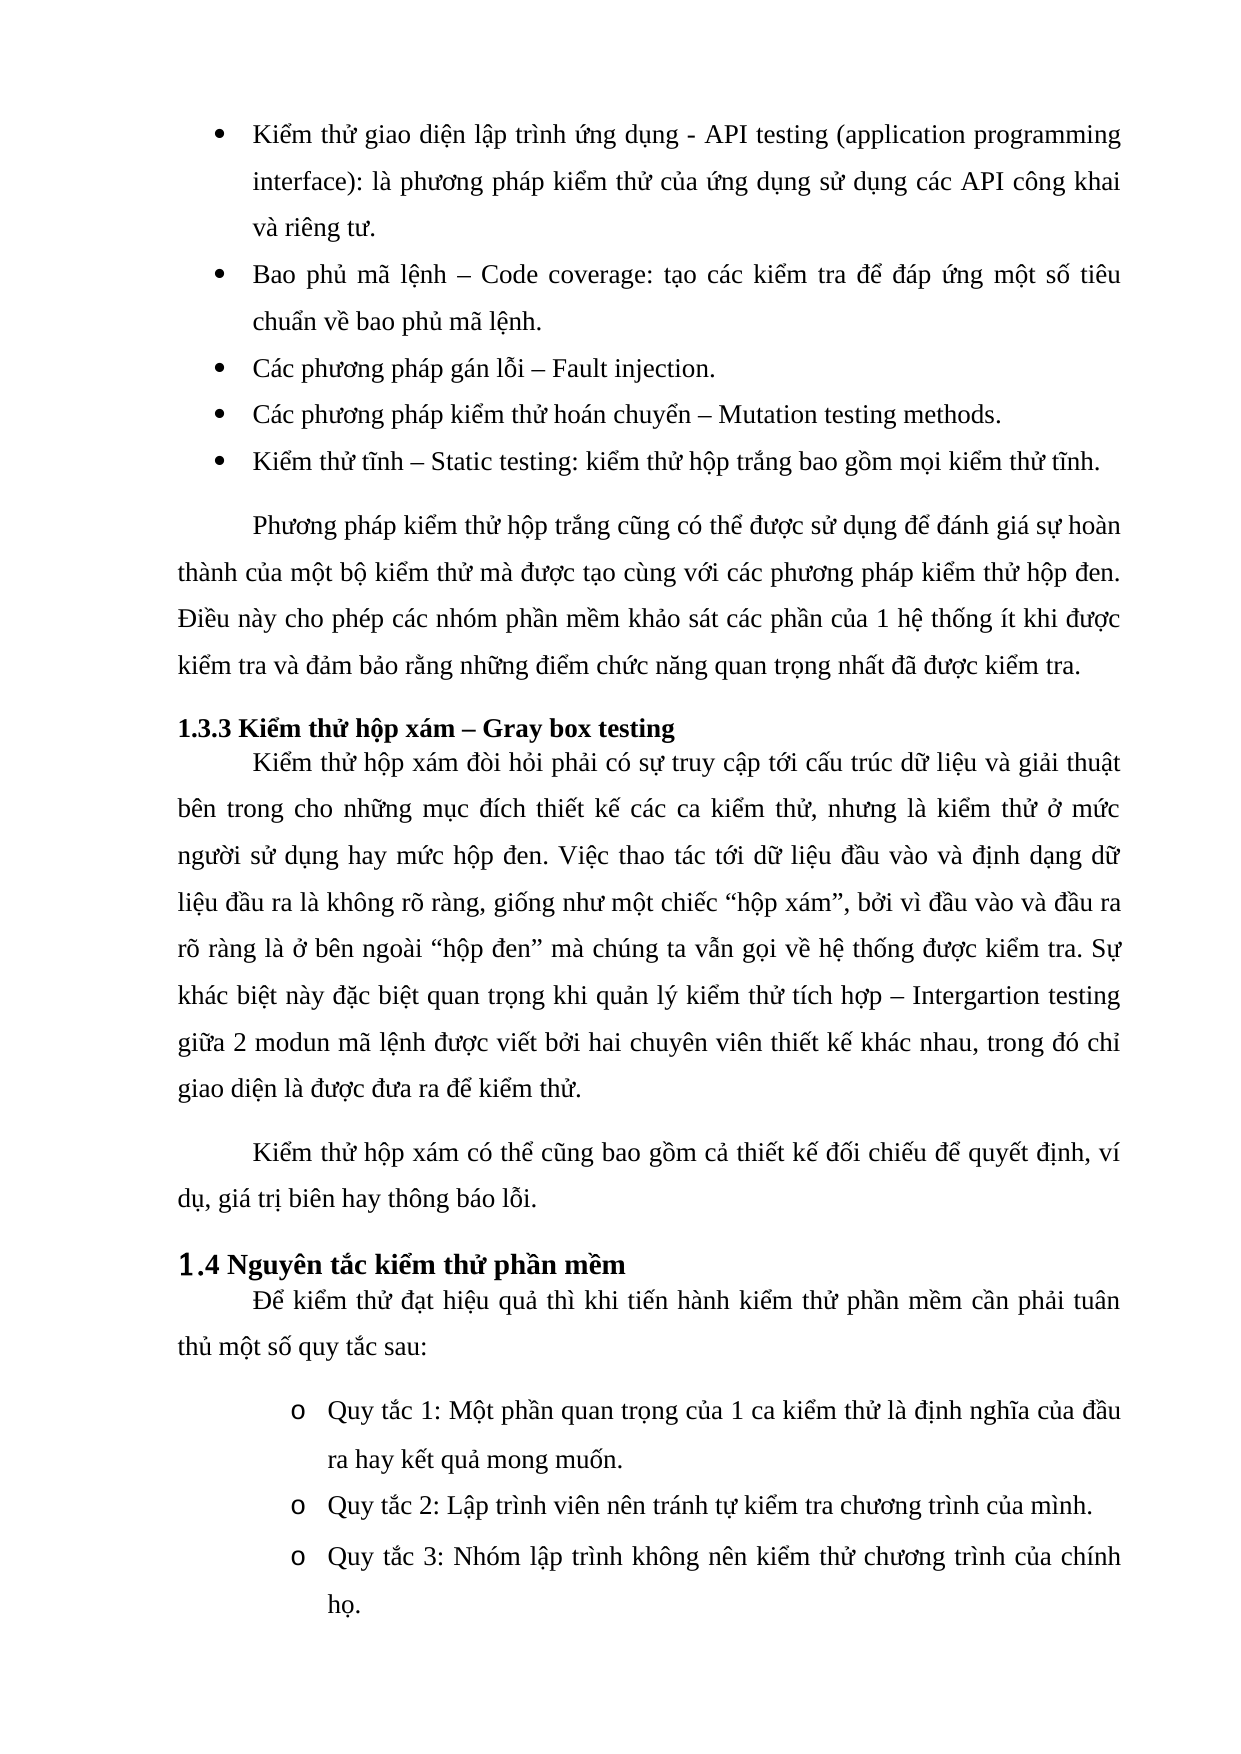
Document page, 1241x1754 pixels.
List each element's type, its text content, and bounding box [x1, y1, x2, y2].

list Các phương pháp kiểm thử hoán chuyển – Mutation testing methods. [215, 398, 1122, 430]
subtitle 1.4 Nguyên tắc kiểm thử phần mềm [177, 1246, 1122, 1281]
list Bao phủ mã lệnh – Code coverage: tạo các kiểm tra để đáp ứng một số tiêu chuẩn về bao phủ mã lệnh. [215, 258, 1122, 336]
text Kiểm thử hộp xám có thể cũng bao gồm cả thiết kế đối chiếu để quyết định, ví dụ, giá trị biên hay thông báo lỗi. [177, 1136, 1122, 1214]
list Các phương pháp gán lỗi – Fault injection. [215, 352, 1122, 383]
list Kiểm thử tĩnh – Static testing: kiểm thử hộp trắng bao gồm mọi kiểm thử tĩnh. [215, 445, 1122, 477]
text Phương pháp kiểm thử hộp trắng cũng có thể được sử dụng để đánh giá sự hoàn thành của một bộ kiểm thử mà được tạo cùng với các phương pháp kiểm thử hộp đen. Điều này cho phép các nhóm phần mềm khảo sát các phần của 1 hệ thống ít khi được kiểm tra và đảm bảo rằng những điểm chức năng quan trọng nhất đã được kiểm tra. [177, 509, 1122, 680]
list Quy tắc 1: Một phần quan trọng của 1 ca kiểm thử là định nghĩa của đầu ra hay kết quả mong muốn. [290, 1394, 1122, 1474]
text Kiểm thử hộp xám đòi hỏi phải có sự truy cập tới cấu trúc dữ liệu và giải thuật bên trong cho những mục đích thiết kế các ca kiểm thử, nhưng là kiểm thử ở mức người sử dụng hay mức hộp đen. Việc thao tác tới dữ liệu đầu vào và định dạng dữ liệu đầu ra là không rõ ràng, giống như một chiếc “hộp xám”, bởi vì đầu vào và đầu ra rõ ràng là ở bên ngoài “hộp đen” mà chúng ta vẫn gọi về hệ thống được kiểm tra. Sự khác biệt này đặc biệt quan trọng khi quản lý kiểm thử tích hợp – Intergartion testing giữa 2 modun mã lệnh được viết bởi hai chuyên viên thiết kế khác nhau, trong đó chỉ giao diện là được đưa ra để kiểm thử. [177, 746, 1122, 1104]
subtitle 1.3.3 Kiểm thử hộp xám – Gray box testing [177, 712, 1122, 743]
list Quy tắc 2: Lập trình viên nên tránh tự kiểm tra chương trình của mình. [290, 1489, 1122, 1523]
list Quy tắc 3: Nhóm lập trình không nên kiểm thử chương trình của chính họ. [290, 1539, 1122, 1620]
list Kiểm thử giao diện lập trình ứng dụng - API testing (application programming interface): là phương pháp kiểm thử của ứng dụng sử dụng các API công khai và riêng tư. [215, 118, 1122, 243]
text Để kiểm thử đạt hiệu quả thì khi tiến hành kiểm thử phần mềm cần phải tuân thủ một số quy tắc sau: [177, 1284, 1122, 1362]
